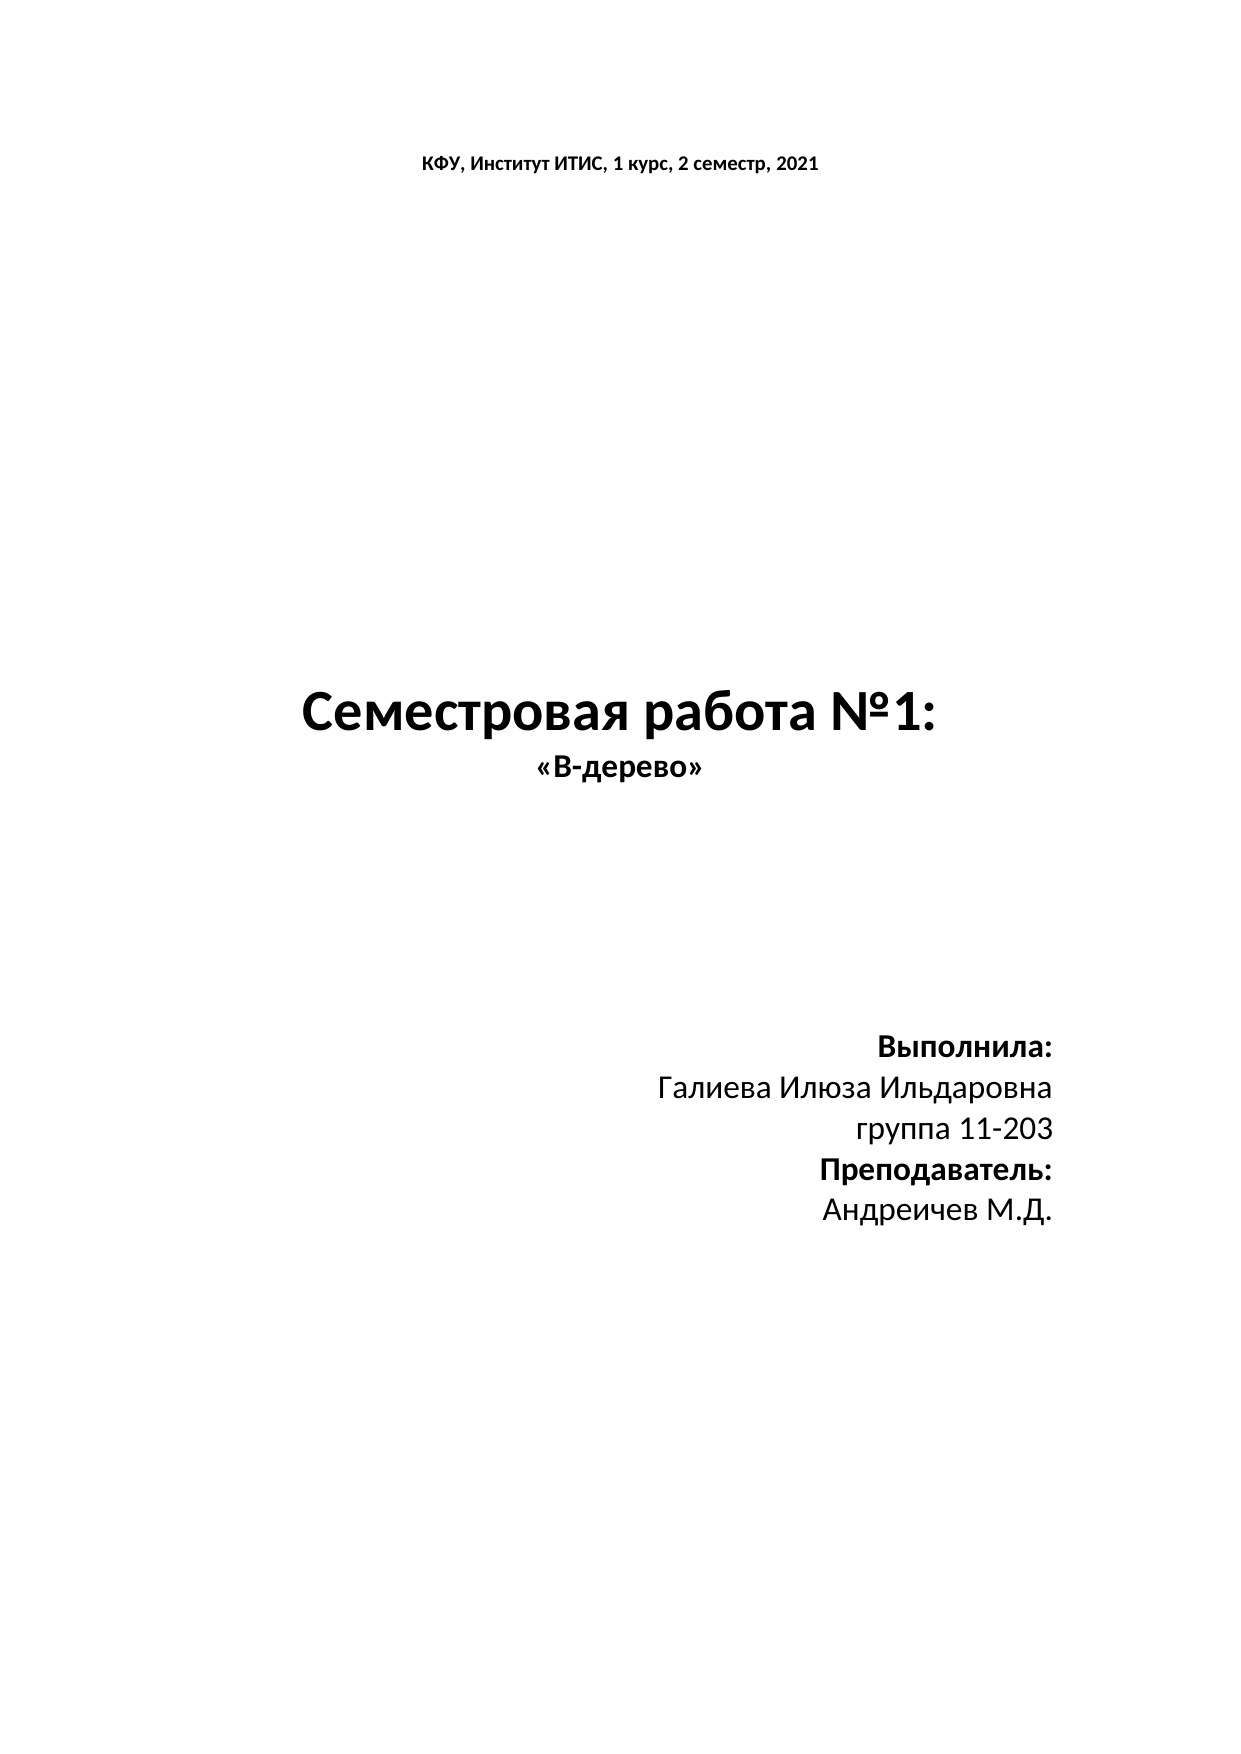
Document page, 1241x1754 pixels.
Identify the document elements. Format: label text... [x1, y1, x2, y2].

text Галиева Илюза Ильдаровна [187, 1066, 1053, 1107]
text Андреичев М.Д. [187, 1188, 1053, 1229]
text группа 11-203 [187, 1107, 1053, 1147]
text Семестровая работа №1: [187, 674, 1053, 745]
text «B-дерево» [187, 745, 1053, 786]
text Преподаватель: [187, 1147, 1053, 1188]
text Выполнила: [187, 1025, 1053, 1066]
text КФУ, Институт ИТИС, 1 курс, 2 семестр, 2021 [187, 150, 1053, 175]
